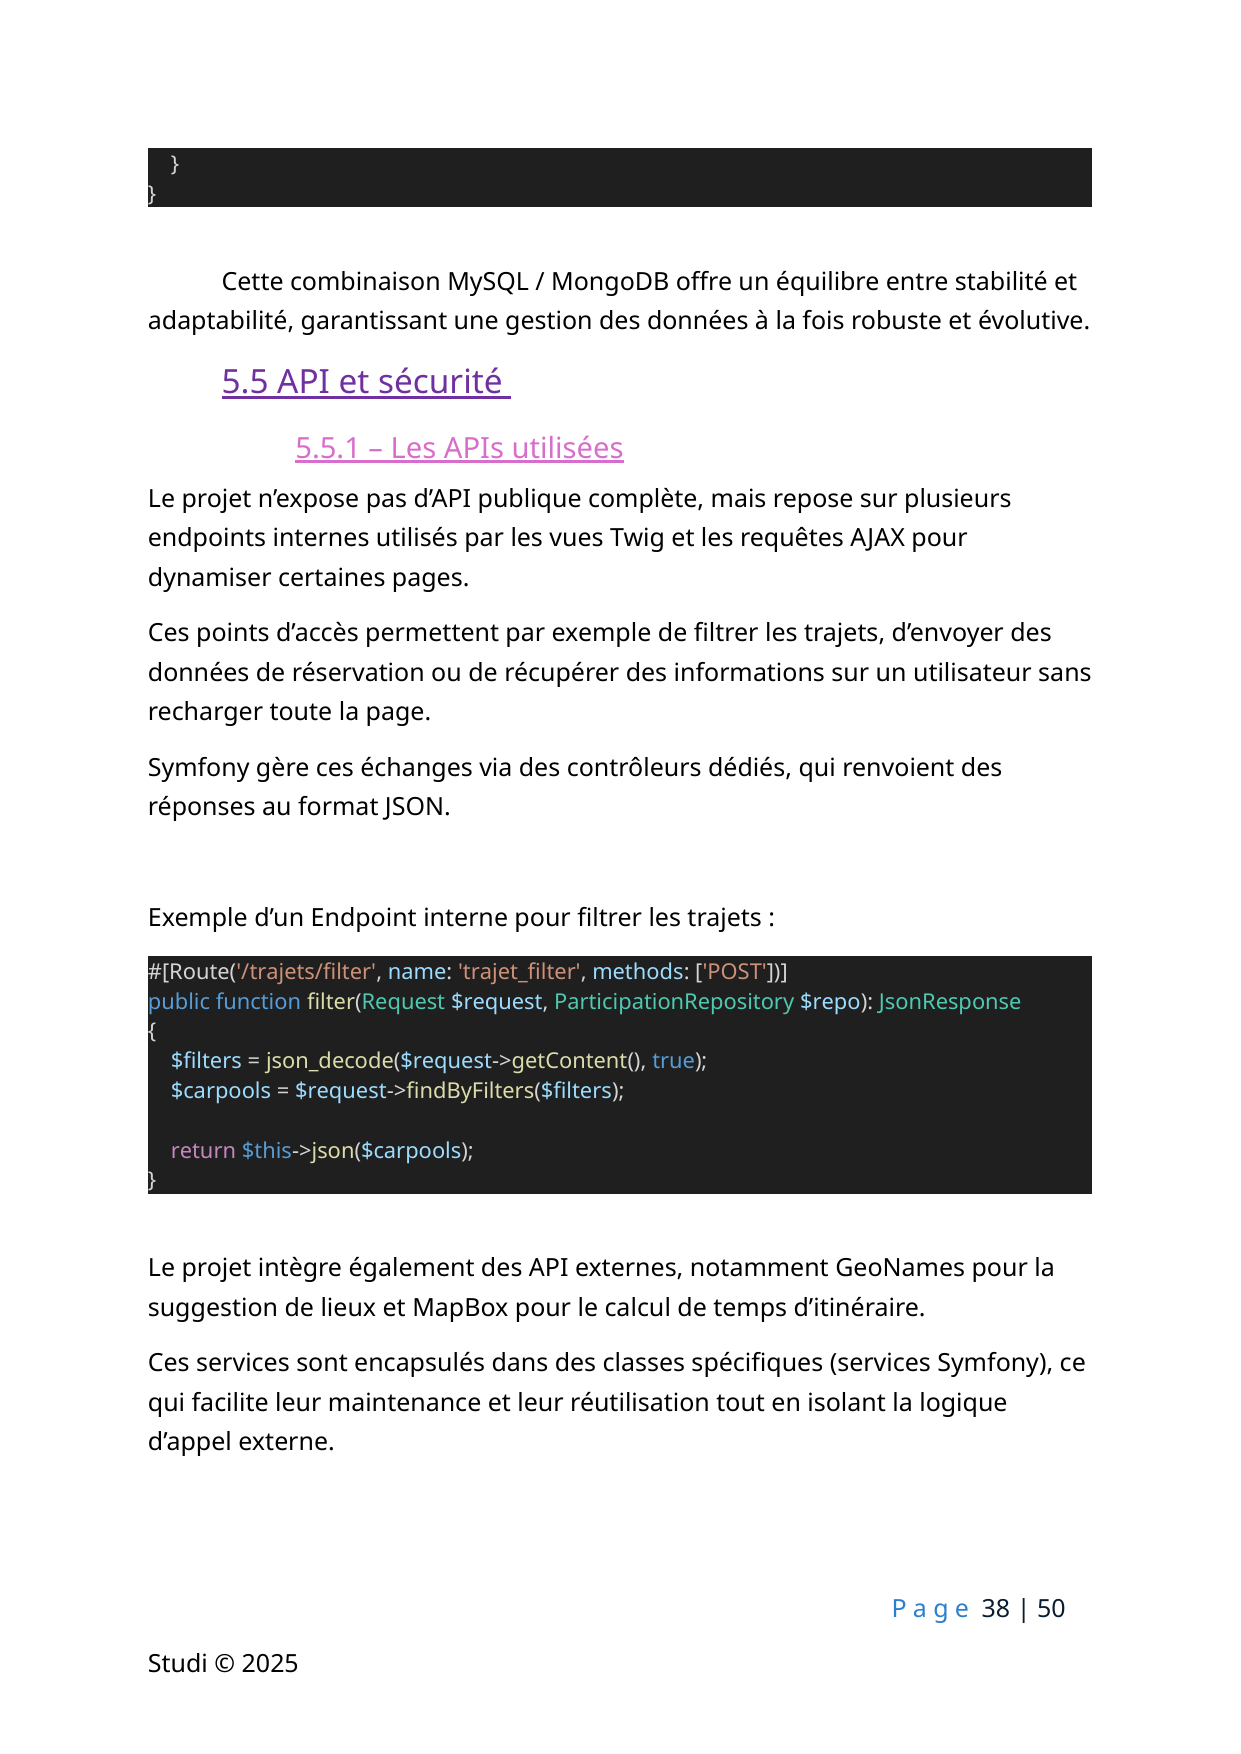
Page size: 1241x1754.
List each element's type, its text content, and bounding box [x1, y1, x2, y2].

text Exemple d’un Endpoint interne pour filtrer les trajets : [148, 900, 1092, 934]
text return $this->json($carpools); [148, 1135, 1092, 1164]
text Cette combinaison MySQL / MongoDB offre un équilibre entre stabilité et adaptabilité, garantissant une gestion des données à la fois robuste et évolutive. [148, 263, 1092, 336]
text { [148, 1016, 1092, 1045]
text 5.5 API et sécurité [148, 358, 1092, 403]
text Ces services sont encapsulés dans des classes spécifiques (services Symfony), ce qui facilite leur maintenance et leur réutilisation tout en isolant la logique d’appel externe. [148, 1345, 1092, 1457]
text public function filter(Request $request, ParticipationRepository $repo): JsonResponse [148, 986, 1092, 1016]
text Ces points d’accès permettent par exemple de filtrer les trajets, d’envoyer des données de réservation ou de récupérer des informations sur un utilisateur sans recharger toute la page. [148, 615, 1092, 727]
text } [148, 177, 1092, 207]
text Le projet intègre également des API externes, notamment GeoNames pour la suggestion de lieux et MapBox pour le calcul de temps d’itinéraire. [148, 1250, 1092, 1323]
text Symfony gère ces échanges via des contrôleurs dédiés, qui renvoient des réponses au format JSON. [148, 749, 1092, 822]
text } [148, 148, 1092, 177]
text $carpools = $request->findByFilters($filters); [148, 1075, 1092, 1105]
text #[Route('/trajets/filter', name: 'trajet_filter', methods: ['POST'])] [148, 956, 1092, 986]
text Le projet n’expose pas d’API publique complète, mais repose sur plusieurs endpoints internes utilisés par les vues Twig et les requêtes AJAX pour dynamiser certaines pages. [148, 481, 1092, 593]
text } [148, 1164, 1092, 1194]
text $filters = json_decode($request->getContent(), true); [148, 1045, 1092, 1075]
subtitle 5.5.1 – Les APIs utilisées [221, 427, 1092, 467]
